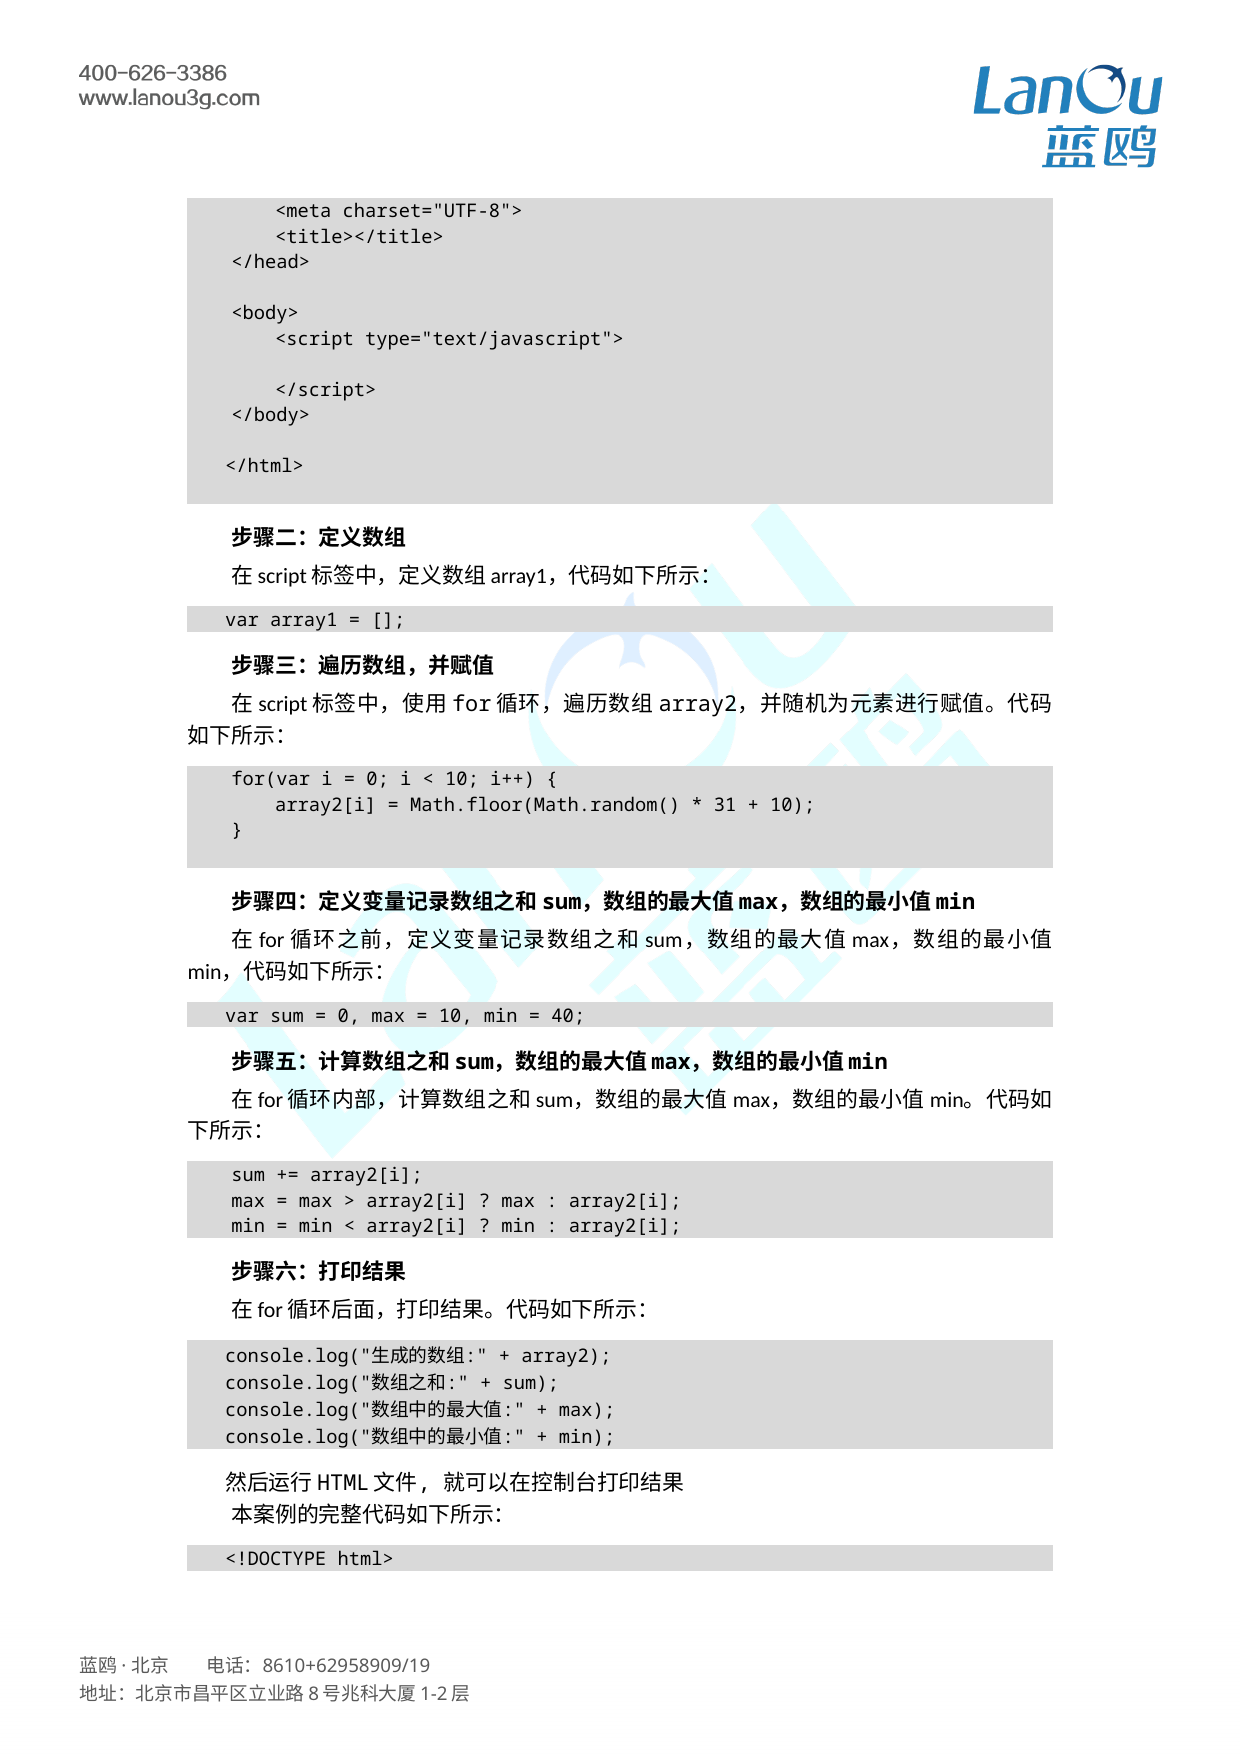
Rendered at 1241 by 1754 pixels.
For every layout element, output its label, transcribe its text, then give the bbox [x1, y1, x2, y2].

text 在for循环后面，打印结果。代码如下所示： [187, 1292, 1053, 1324]
text 步骤四：定义变量记录数组之和sum，数组的最大值max，数组的最小值min [231, 884, 1053, 916]
text var array1 = []; [187, 606, 1053, 632]
text <meta charset="UTF-8"> [187, 198, 1053, 223]
text 在script标签中，定义数组array1，代码如下所示： [187, 558, 1053, 590]
text console.log("数组之和:" + sum); [187, 1367, 1053, 1395]
text var sum = 0, max = 10, min = 40; [187, 1002, 1053, 1027]
text <title></title> [187, 223, 1053, 249]
text 步骤三：遍历数组，并赋值 [231, 648, 1053, 679]
text 在script标签中，使用for循环，遍历数组array2，并随机为元素进行赋值。代码如下所示： [187, 686, 1053, 749]
text min = min < array2[i] ? min : array2[i]; [187, 1212, 1053, 1238]
text 步骤五：计算数组之和sum，数组的最大值max，数组的最小值min [231, 1044, 1053, 1075]
text <!DOCTYPE html> [187, 1545, 1053, 1571]
text console.log("生成的数组:" + array2); [187, 1340, 1053, 1367]
text </html> [187, 453, 1053, 478]
text <body> [187, 300, 1053, 325]
text 在for循环内部，计算数组之和sum，数组的最大值max，数组的最小值min。代码如下所示： [187, 1082, 1053, 1145]
text </body> [187, 402, 1053, 427]
text 步骤六：打印结果 [231, 1254, 1053, 1286]
text array2[i] = Math.floor(Math.random() * 31 + 10); [187, 791, 1053, 817]
picture [0, 1610, 1241, 1754]
text 在for循环之前，定义变量记录数组之和sum，数组的最大值max，数组的最小值min，代码如下所示： [187, 922, 1053, 986]
text 本案例的完整代码如下所示： [187, 1497, 1053, 1529]
picture [0, 2, 1241, 187]
text </script> [187, 376, 1053, 402]
text <script type="text/javascript"> [187, 325, 1053, 351]
text 然后运行HTML文件, 就可以在控制台打印结果 [187, 1465, 1053, 1497]
text } [187, 817, 1053, 842]
text for(var i = 0; i < 10; i++) { [187, 766, 1053, 791]
text </head> [187, 249, 1053, 274]
text console.log("数组中的最小值:" + min); [187, 1422, 1053, 1449]
text console.log("数组中的最大值:" + max); [187, 1395, 1053, 1422]
text 步骤二：定义数组 [231, 520, 1053, 552]
text max = max > array2[i] ? max : array2[i]; [187, 1187, 1053, 1212]
text sum += array2[i]; [187, 1161, 1053, 1187]
